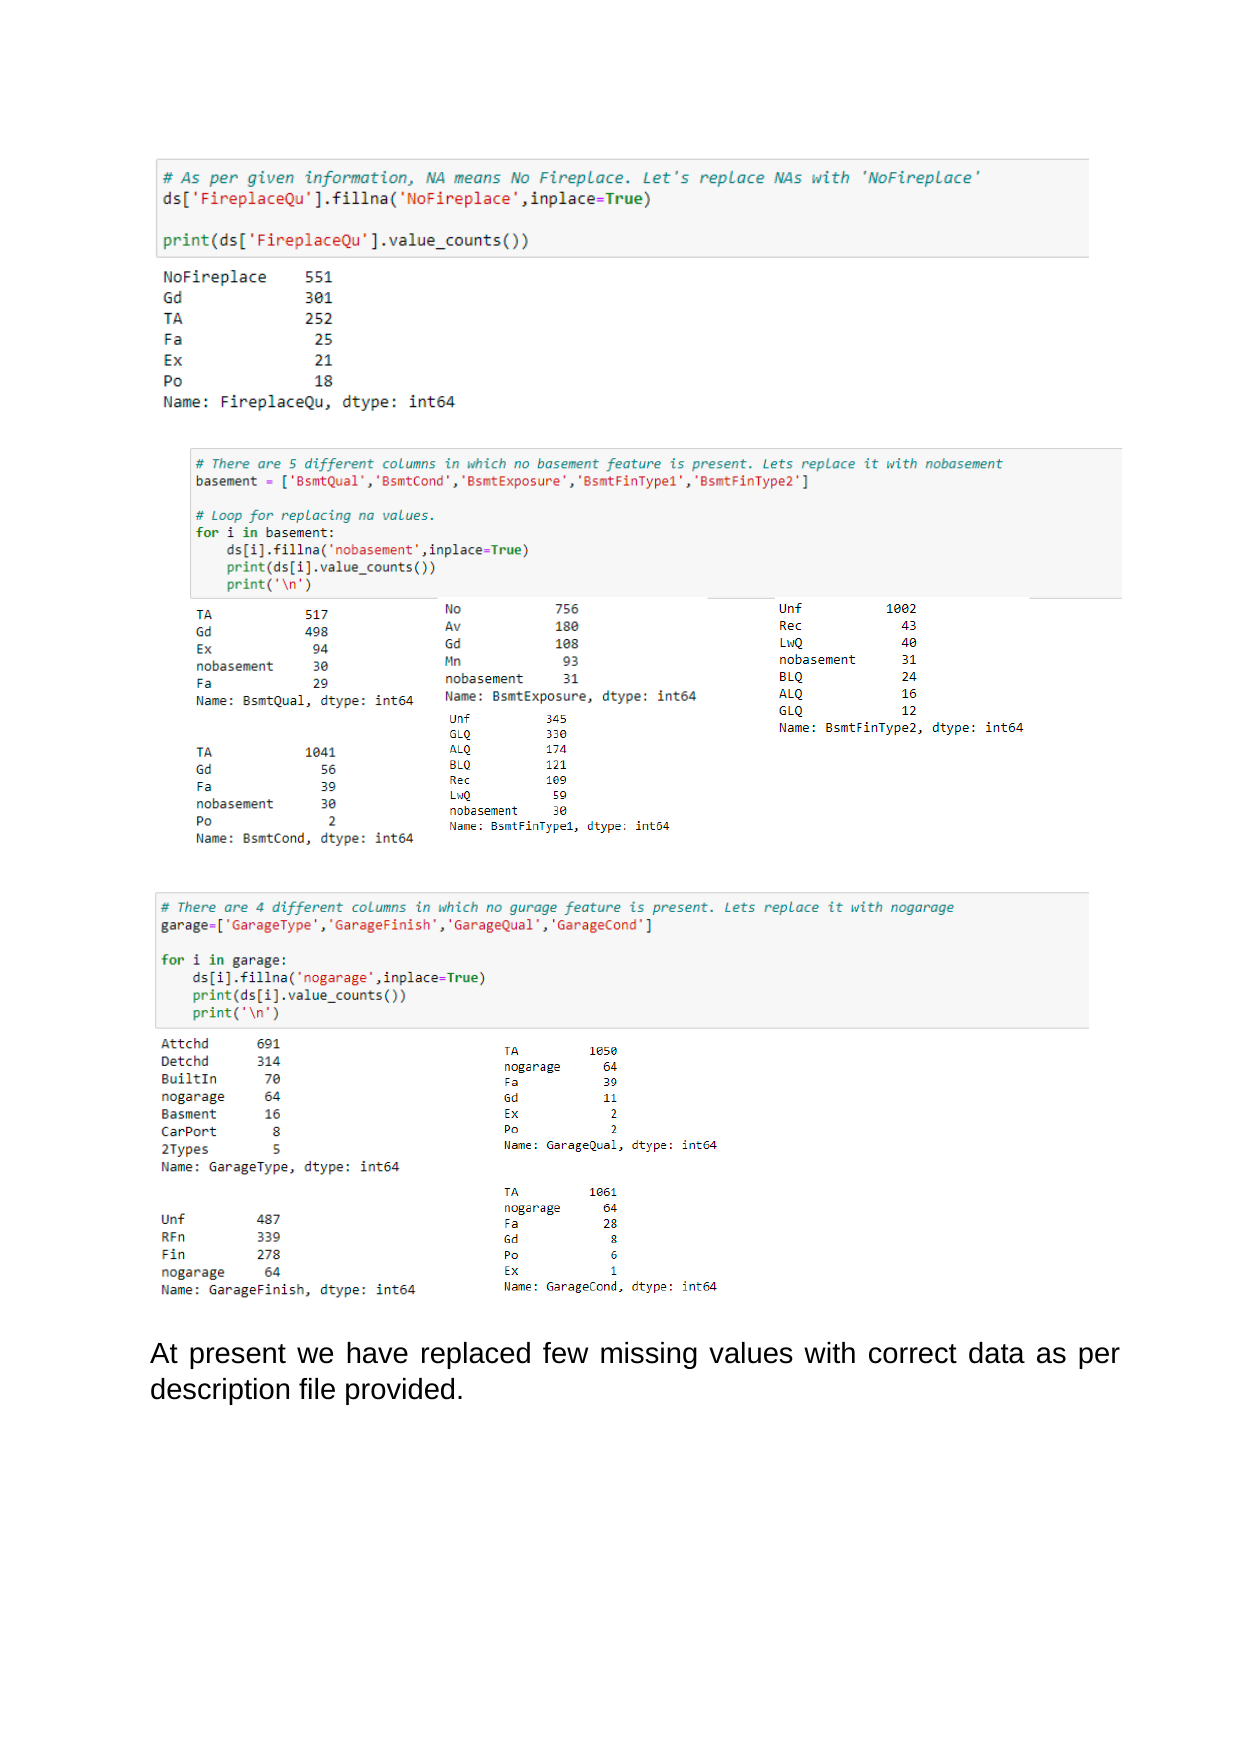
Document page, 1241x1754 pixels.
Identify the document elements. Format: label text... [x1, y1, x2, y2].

picture [150, 884, 1089, 1317]
picture [150, 150, 1089, 422]
text At present we have replaced few missing values with correct data as per description file provided. [150, 1336, 1122, 1405]
picture [183, 442, 1123, 867]
